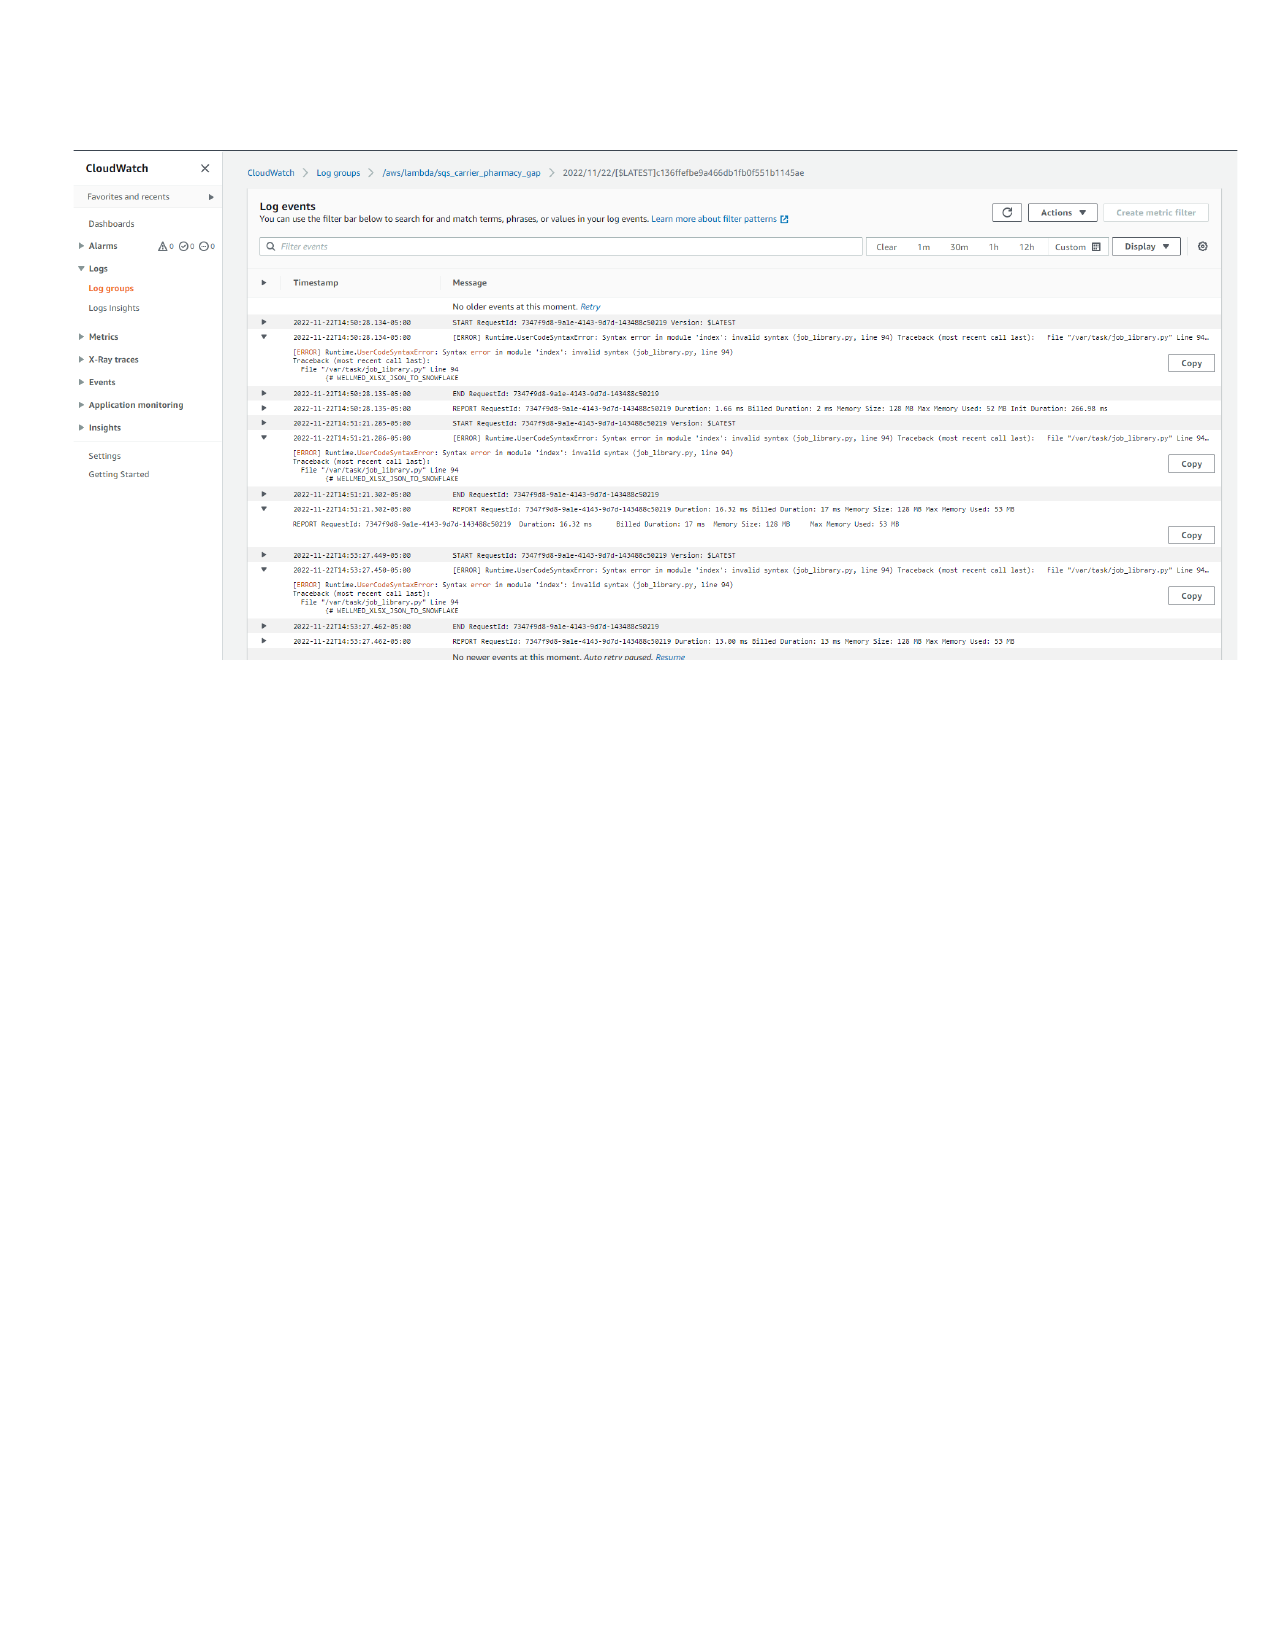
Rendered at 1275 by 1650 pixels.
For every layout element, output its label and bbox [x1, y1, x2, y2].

picture [73, 150, 1238, 660]
